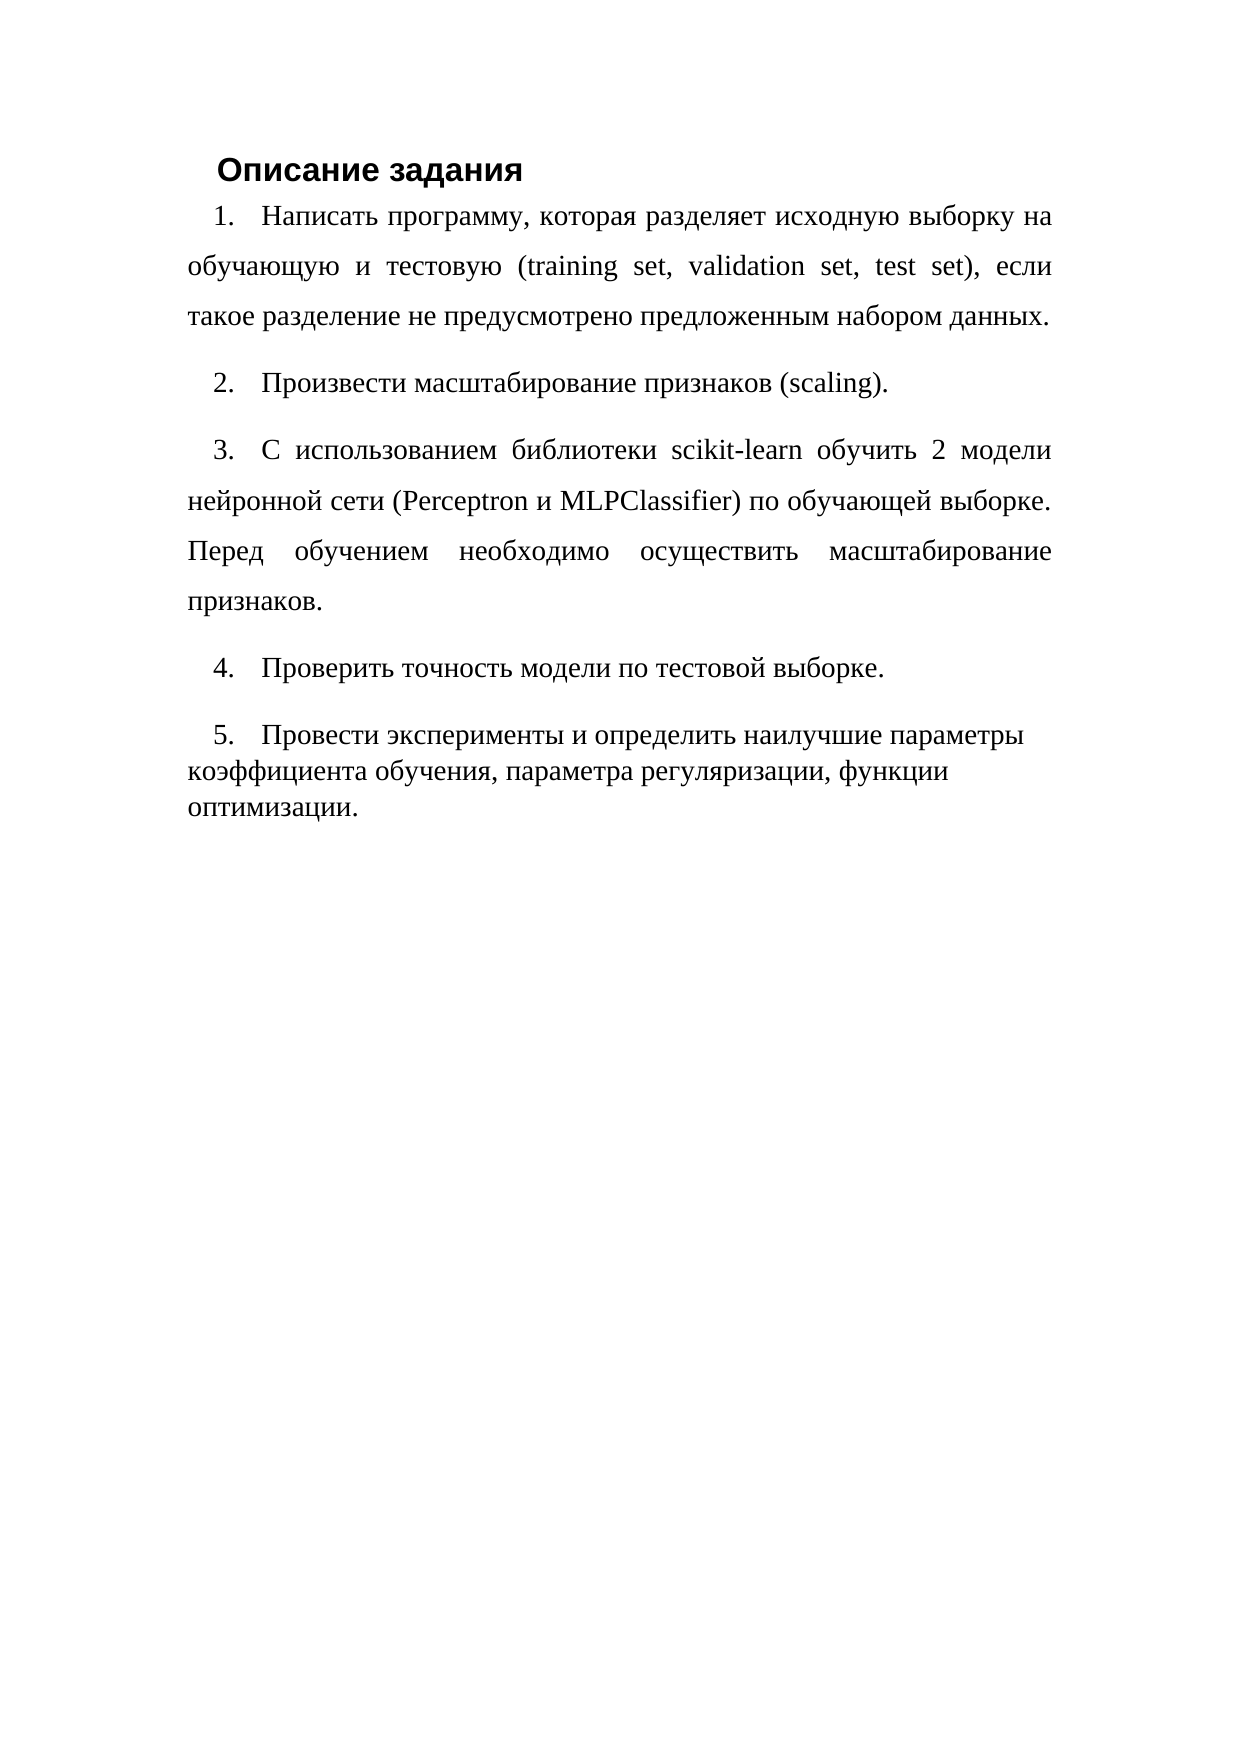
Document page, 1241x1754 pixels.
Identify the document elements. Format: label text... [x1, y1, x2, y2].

list С использованием библиотеки scikit-learn обучить 2 модели нейронной сети (Perceptron и MLPClassifier) по обучающей выборке. Перед обучением необходимо осуществить масштабирование признаков. [187, 432, 1053, 617]
list Проверить точность модели по тестовой выборке. [187, 650, 1053, 684]
list Произвести масштабирование признаков (scaling). [187, 365, 1053, 399]
list Написать программу, которая разделяет исходную выборку на обучающую и тестовую (training set, validation set, test set), если такое разделение не предусмотрено предложенным набором данных. [187, 198, 1053, 332]
list Провести эксперименты и определить наилучшие параметры коэффициента обучения, параметра регуляризации, функции оптимизации. [187, 717, 1053, 823]
subtitle Описание задания [187, 150, 1053, 188]
